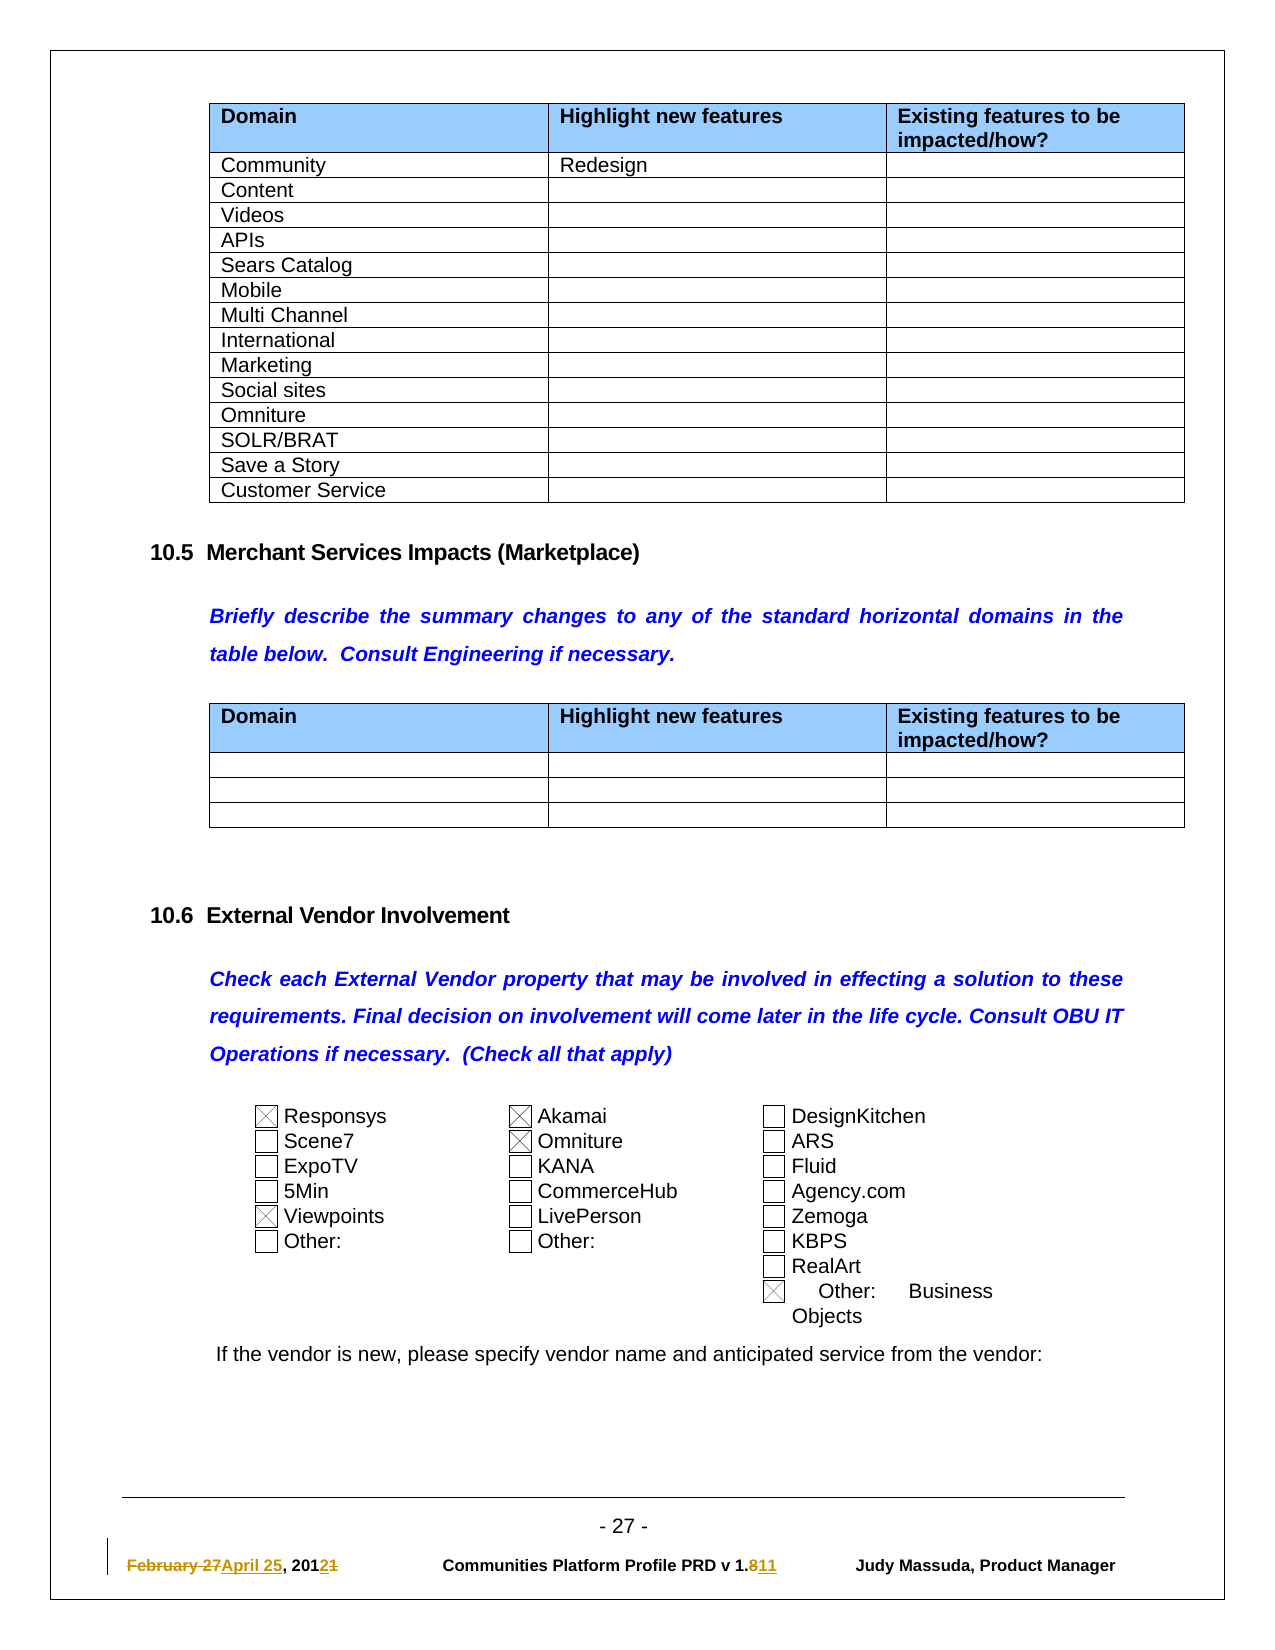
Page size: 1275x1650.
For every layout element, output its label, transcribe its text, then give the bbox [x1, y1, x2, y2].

table_cell [549, 228, 886, 252]
table_cell [887, 453, 1184, 477]
table_header Responsys Scene7 ExpoTV 5Min Viewpoints Other: [243, 1103, 496, 1328]
table_cell [887, 353, 1184, 377]
table_cell Save a Story [210, 453, 548, 477]
table_cell [887, 253, 1184, 277]
table_cell [887, 778, 1184, 802]
text Briefly describe the summary changes to any of the standard horizontal domains in the table below. Consult Engineering if necessary. [209, 591, 1125, 666]
table_cell International [210, 328, 548, 352]
table_cell [887, 153, 1184, 177]
table_cell APIs [210, 228, 548, 252]
table_cell [887, 428, 1184, 452]
table_cell Community [210, 153, 548, 177]
table_header Highlight new features [549, 704, 886, 752]
table_cell Multi Channel [210, 303, 548, 327]
table_cell /BRAT [210, 428, 548, 452]
table_cell [887, 203, 1184, 227]
table_cell [887, 753, 1184, 777]
table_cell [887, 303, 1184, 327]
table_cell [887, 478, 1184, 502]
table_cell [887, 803, 1184, 827]
table_cell [549, 303, 886, 327]
table_cell Videos [210, 203, 548, 227]
table_cell [887, 403, 1184, 427]
table_header Existing features to be impacted/how? [887, 704, 1184, 752]
table_cell [549, 403, 886, 427]
table_cell Content [210, 178, 548, 202]
table_cell [549, 778, 886, 802]
table_cell Marketing [210, 353, 548, 377]
table_cell [887, 178, 1184, 202]
table_cell Sears Catalog [210, 253, 548, 277]
table_cell [549, 753, 886, 777]
text If the vendor is new, please specify vendor name and anticipated service from the vendor: [216, 1328, 1125, 1366]
table_header Domain [210, 104, 548, 152]
table_header Akamai Omniture KANA CommerceHub LivePerson Other: [496, 1103, 750, 1328]
table_cell Omniture [210, 403, 548, 427]
table_cell Social sites [210, 378, 548, 402]
table_cell [549, 203, 886, 227]
table_header Highlight new features [549, 104, 886, 152]
table_cell [887, 228, 1184, 252]
table_cell [887, 378, 1184, 402]
table_cell [549, 478, 886, 502]
table_cell Redesign [549, 153, 886, 177]
table_header Domain [210, 704, 548, 752]
table_cell [549, 353, 886, 377]
table_header DesignKitchen ARS Fluid Agency.com Zemoga KBPS RealArt Other: Business Objects [750, 1103, 1004, 1328]
table_cell [210, 778, 548, 802]
table_cell [887, 278, 1184, 302]
text Check each External Vendor property that may be involved in effecting a solution to these requirements. Final decision on involvement will come later in the life cycle. Consult OBU IT Operations if necessary. (Check all that apply) [209, 953, 1125, 1066]
table_cell [549, 378, 886, 402]
table_cell [887, 328, 1184, 352]
table_cell [549, 328, 886, 352]
table_cell [549, 178, 886, 202]
subtitle External Vendor Involvement [150, 891, 1125, 928]
table_cell [210, 803, 548, 827]
table_cell [549, 428, 886, 452]
table_cell [549, 253, 886, 277]
table_cell [549, 803, 886, 827]
table_cell [210, 753, 548, 777]
table_cell [549, 453, 886, 477]
table_header Existing features to be impacted/how? [887, 104, 1184, 152]
subtitle Merchant Services Impacts (Marketplace) [150, 528, 1125, 566]
table_cell [210, 278, 548, 302]
table_cell [549, 278, 886, 302]
table_cell Customer Service [210, 478, 548, 502]
